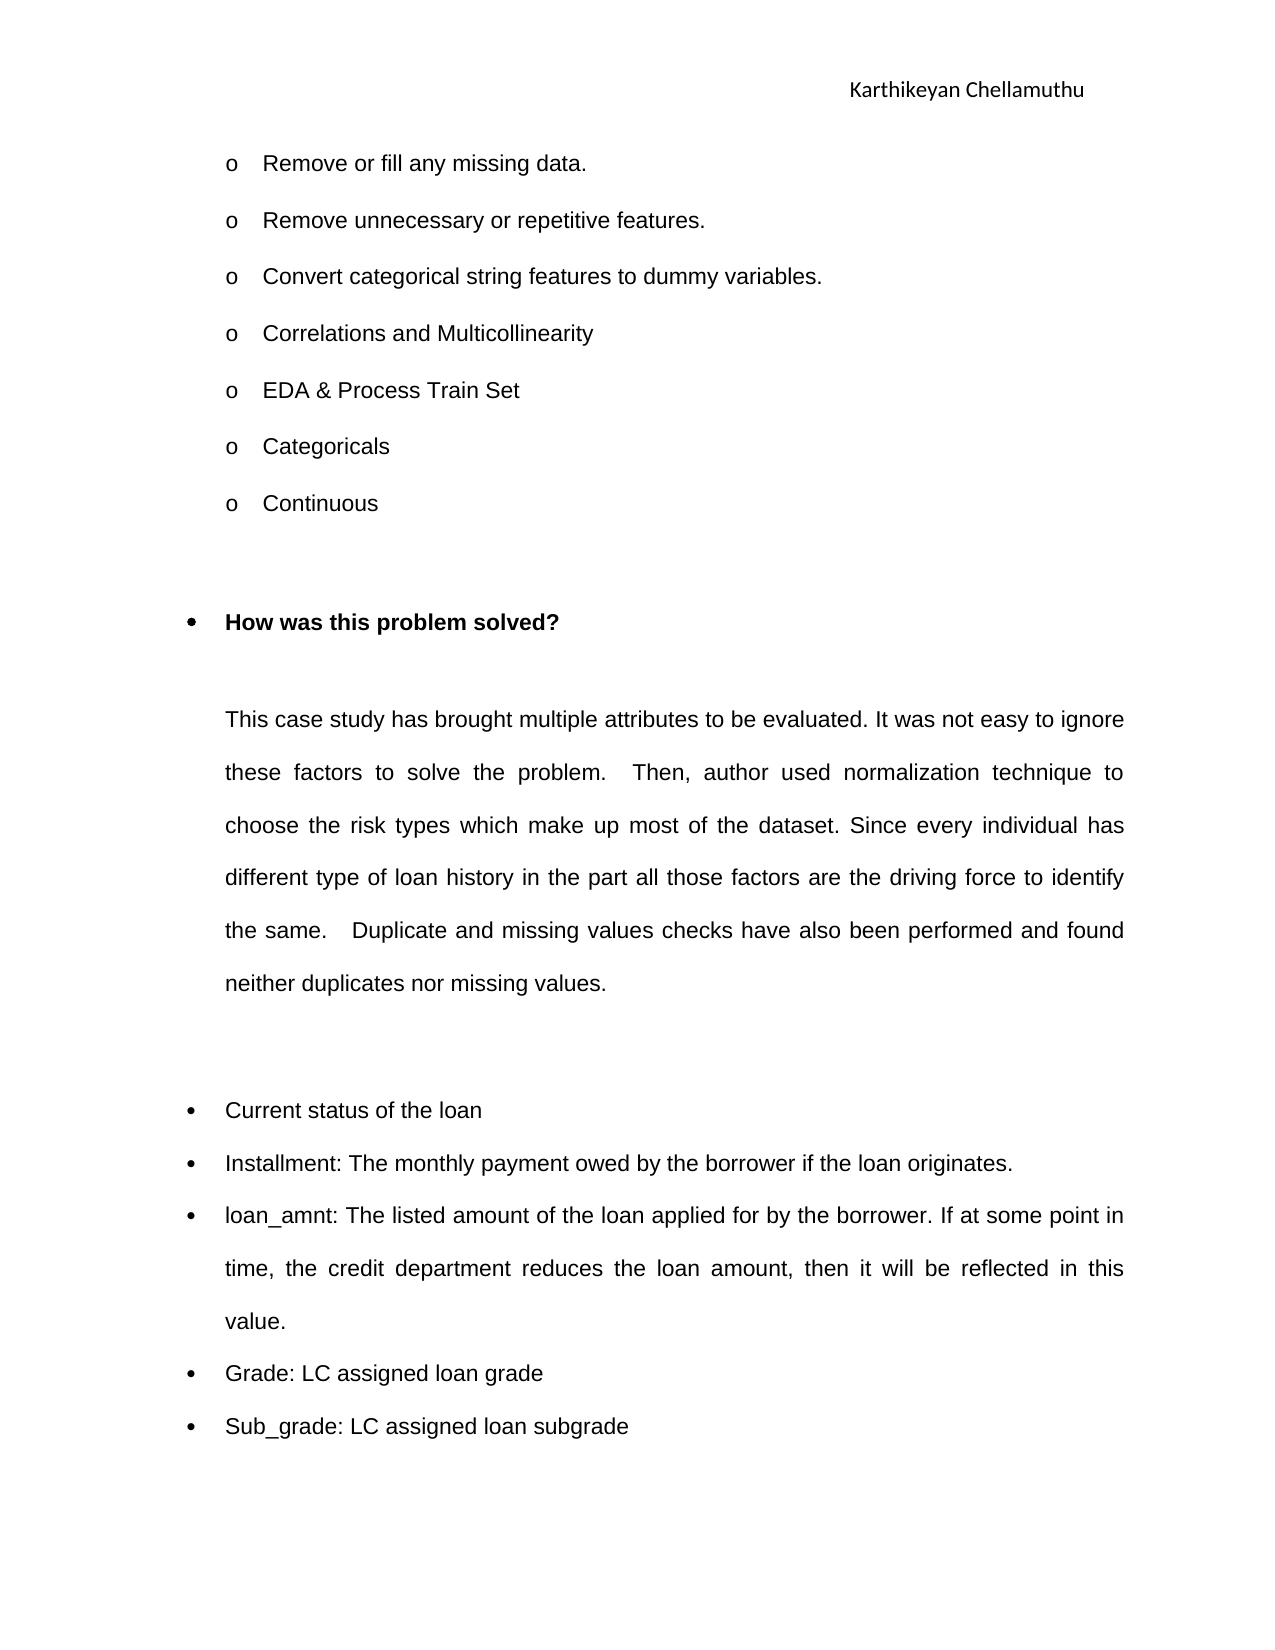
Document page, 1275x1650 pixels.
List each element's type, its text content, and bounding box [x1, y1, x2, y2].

list How was this problem solved? [187, 608, 1125, 635]
list Correlations and Multicollinearity [225, 320, 1125, 348]
list EDA & Process Train Set [225, 377, 1125, 405]
list loan_amnt: The listed amount of the loan applied for by the borrower. If at some point in time, the credit department reduces the loan amount, then it will be reflected in this value. [187, 1202, 1125, 1334]
text This case study has brought multiple attributes to be evaluated. It was not easy to ignore these factors to solve the problem. Then, author used normalization technique to choose the risk types which make up most of the dataset. Since every individual has different type of loan history in the part all those factors are the driving force to identify the same. Duplicate and missing values checks have also been performed and found neither duplicates nor missing values. [225, 706, 1125, 996]
list Categoricals [225, 433, 1125, 462]
list Remove or fill any missing data. [225, 150, 1125, 178]
list Grade: LC assigned loan grade [187, 1360, 1125, 1387]
list Sub_grade: LC assigned loan subgrade [187, 1413, 1125, 1439]
list Current status of the loan [187, 1097, 1125, 1123]
list Continuous [225, 490, 1125, 518]
list Remove unnecessary or repetitive features. [225, 207, 1125, 235]
list Convert categorical string features to dummy variables. [225, 263, 1125, 292]
list Installment: The monthly payment owed by the borrower if the loan originates. [187, 1149, 1125, 1176]
